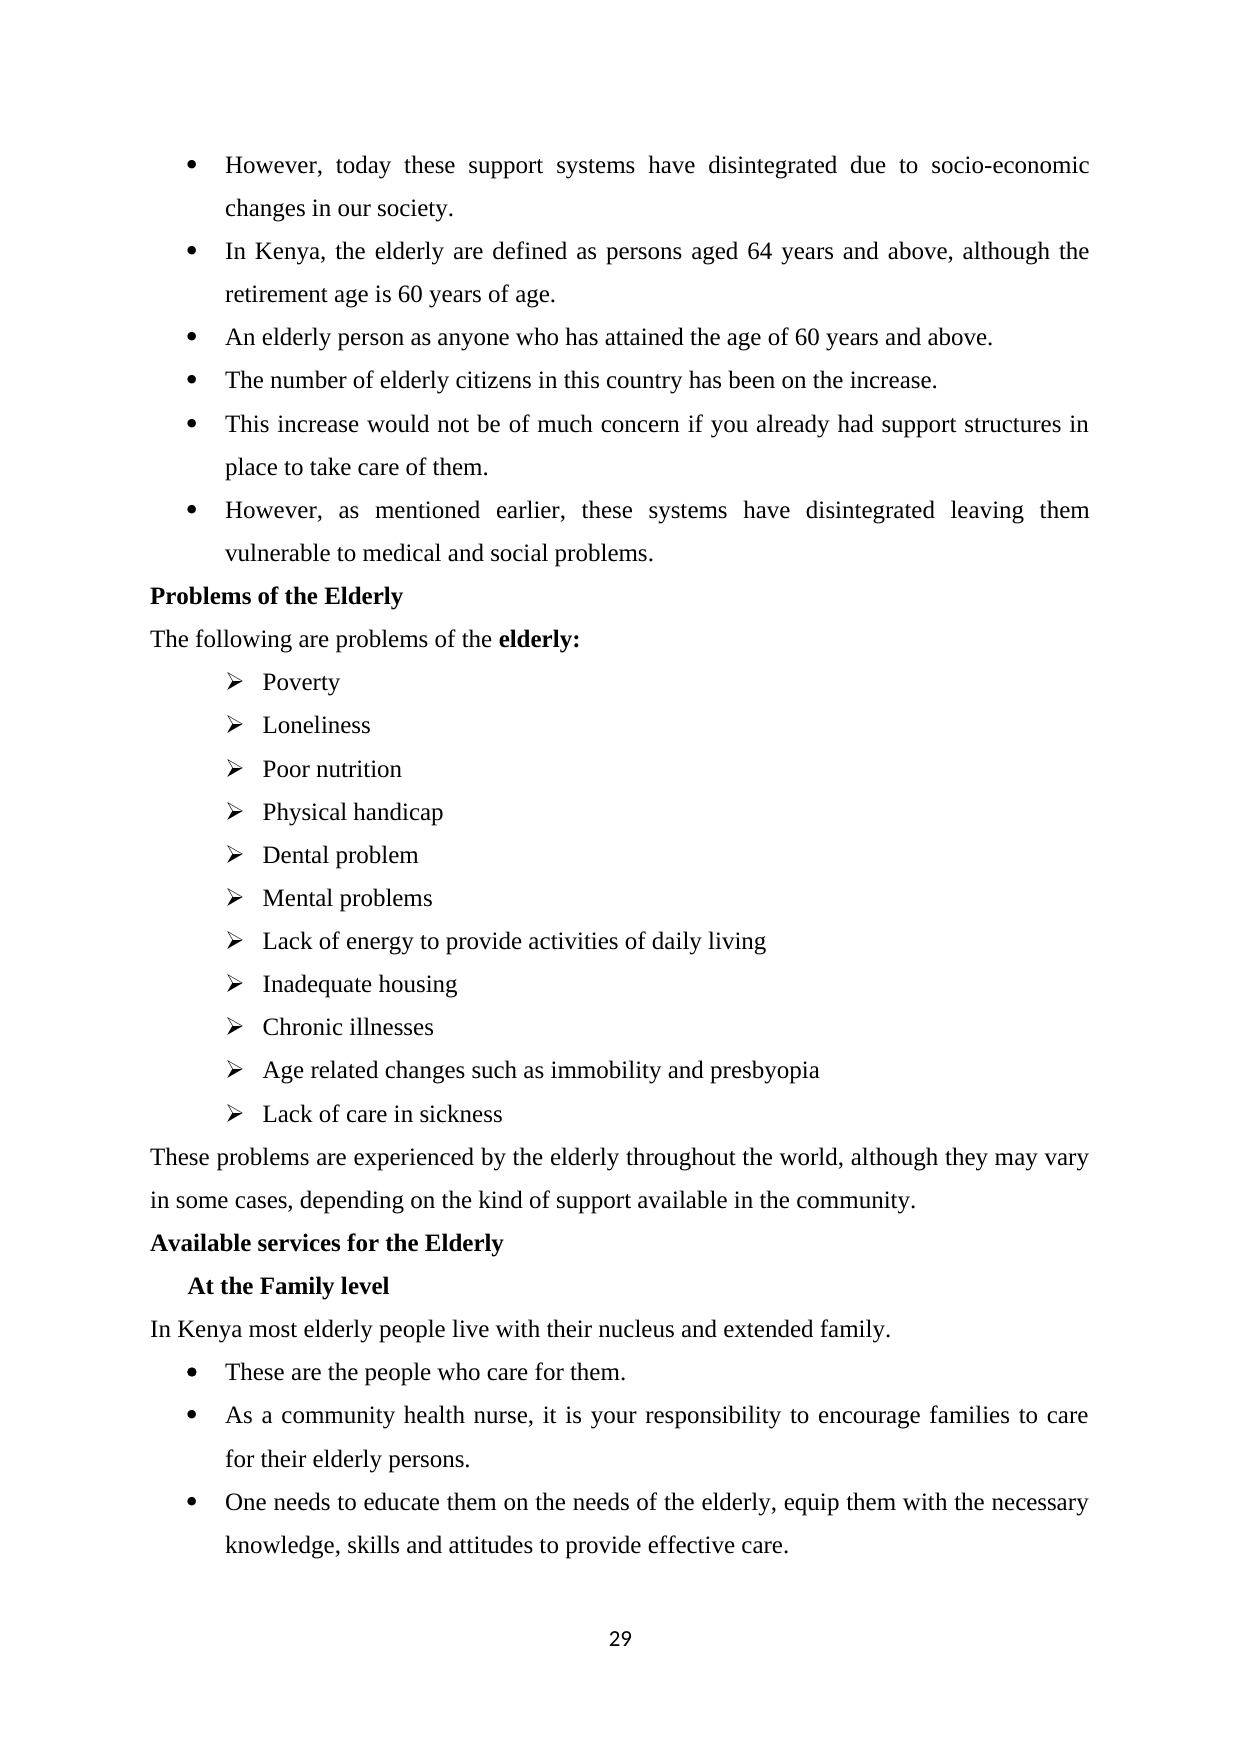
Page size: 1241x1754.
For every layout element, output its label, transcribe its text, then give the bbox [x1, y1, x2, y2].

list However, as mentioned earlier, these systems have disintegrated leaving them vulnerable to medical and social problems. [187, 495, 1090, 567]
list Poverty [225, 667, 1090, 696]
text The following are problems of the elderly: [150, 624, 1090, 653]
list However, today these support systems have disintegrated due to socio-economic changes in our society. [187, 150, 1090, 222]
list One needs to educate them on the needs of the elderly, equip them with the necessary knowledge, skills and attitudes to provide effective care. [187, 1487, 1090, 1559]
list These are the people who care for them. [187, 1357, 1090, 1386]
list Lack of care in sickness [225, 1099, 1090, 1127]
list Mental problems [225, 883, 1090, 912]
list Chronic illnesses [225, 1012, 1090, 1041]
list An elderly person as anyone who has attained the age of 60 years and above. [187, 322, 1090, 351]
list Inadequate housing [225, 969, 1090, 998]
list Poor nutrition [225, 754, 1090, 782]
text These problems are experienced by the elderly throughout the world, although they may vary in some cases, depending on the kind of support available in the community. [150, 1142, 1090, 1214]
list As a community health nurse, it is your responsibility to encourage families to care for their elderly persons. [187, 1401, 1090, 1472]
list Dental problem [225, 840, 1090, 869]
text Available services for the Elderly [150, 1228, 1090, 1257]
text At the Family level In Kenya most elderly people live with their nucleus and extended family. [150, 1271, 1090, 1343]
list Physical handicap [225, 797, 1090, 826]
list Loneliness [225, 711, 1090, 739]
list Age related changes such as immobility and presbyopia [225, 1056, 1090, 1084]
text Problems of the Elderly [150, 581, 1090, 610]
list In Kenya, the elderly are defined as persons aged 64 years and above, although the retirement age is 60 years of age. [187, 236, 1090, 308]
list Lack of energy to provide activities of daily living [225, 926, 1090, 955]
list The number of elderly citizens in this country has been on the increase. [187, 366, 1090, 394]
list This increase would not be of much concern if you already had support structures in place to take care of them. [187, 409, 1090, 481]
